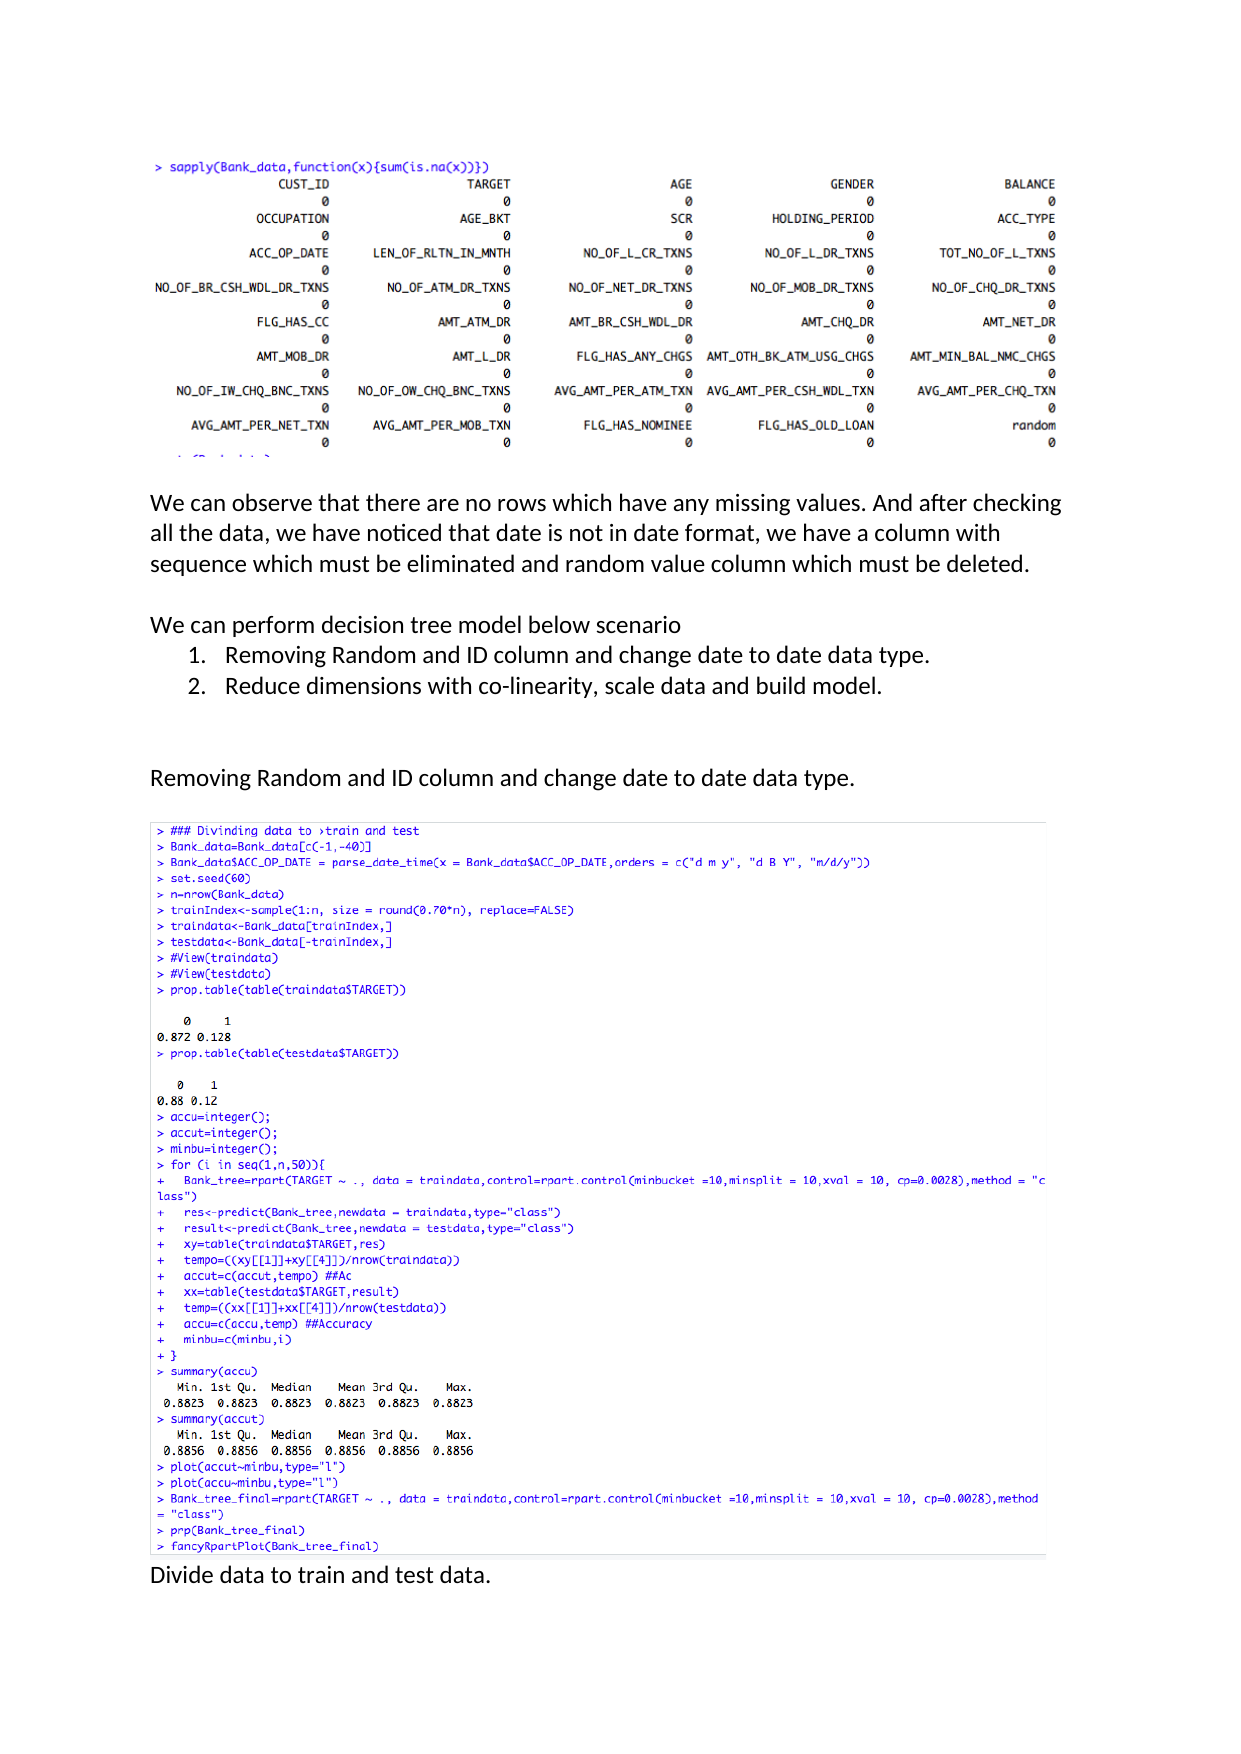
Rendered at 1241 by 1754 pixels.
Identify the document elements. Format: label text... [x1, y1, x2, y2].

list Reduce dimensions with co-linearity, scale data and build model. [187, 670, 1090, 701]
picture [150, 822, 1047, 1560]
text We can observe that there are no rows which have any missing values. And after checking all the data, we have noticed that date is not in date format, we have a column with sequence which must be eliminated and random value column which must be deleted. [150, 487, 1090, 578]
list Removing Random and ID column and change date to date data type. [187, 639, 1090, 670]
text Divide data to train and test data. [150, 1559, 1090, 1590]
picture [150, 150, 1090, 457]
text We can perform decision tree model below scenario [150, 609, 1090, 639]
text Removing Random and ID column and change date to date data type. [150, 762, 1090, 792]
